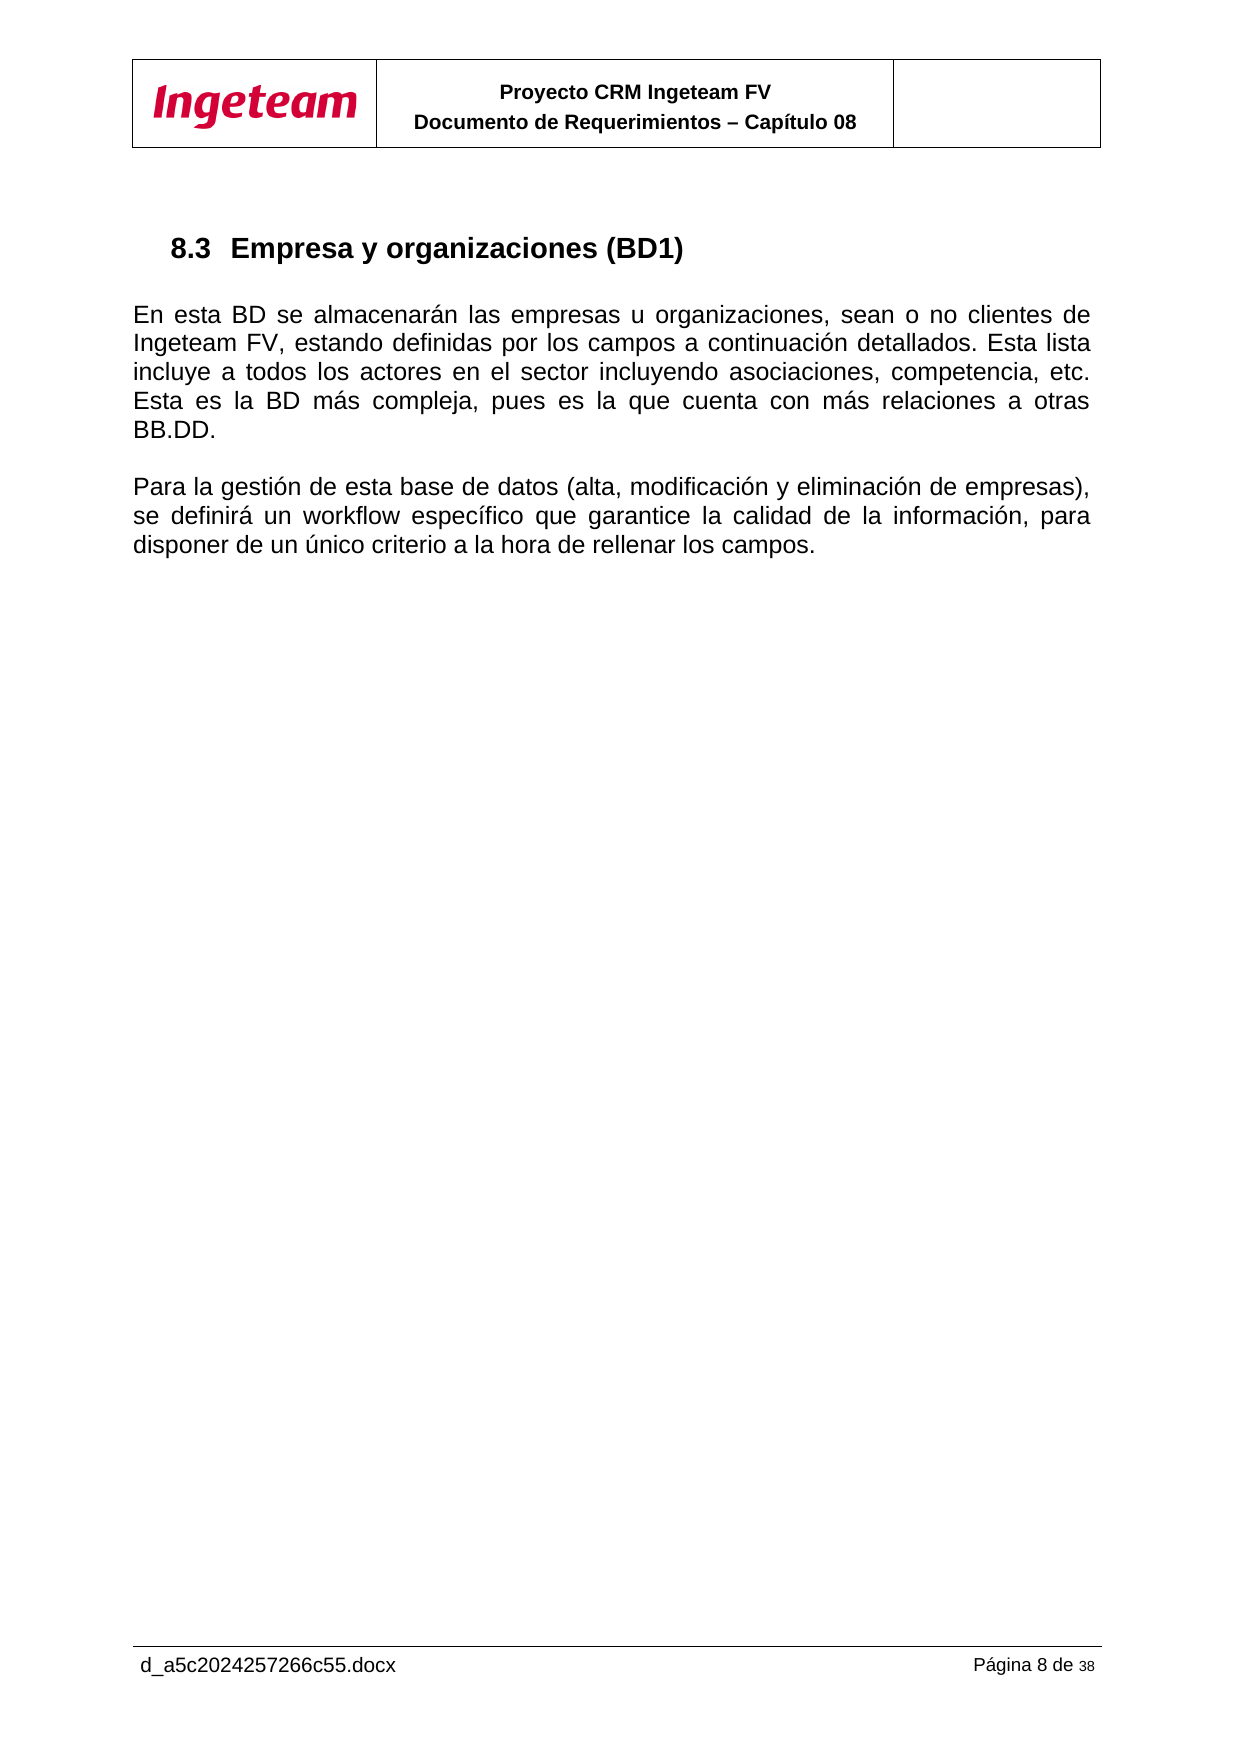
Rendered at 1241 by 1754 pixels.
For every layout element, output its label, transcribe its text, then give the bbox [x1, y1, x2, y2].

text Para la gestión de esta base de datos (alta, modificación y eliminación de empresas), se definirá un workflow específico que garantice la calidad de la información, para disponer de un único criterio a la hora de rellenar los campos. [133, 472, 1092, 558]
subtitle Empresa y organizaciones (BD1) [170, 231, 1092, 264]
picture [153, 85, 357, 129]
text En esta BD se almacenarán las empresas u organizaciones, sean o no clientes de Ingeteam FV, estando definidas por los campos a continuación detallados. Esta lista incluye a todos los actores en el sector incluyendo asociaciones, competencia, etc. Esta es la BD más compleja, pues es la que cuenta con más relaciones a otras BB.DD. [133, 299, 1092, 443]
